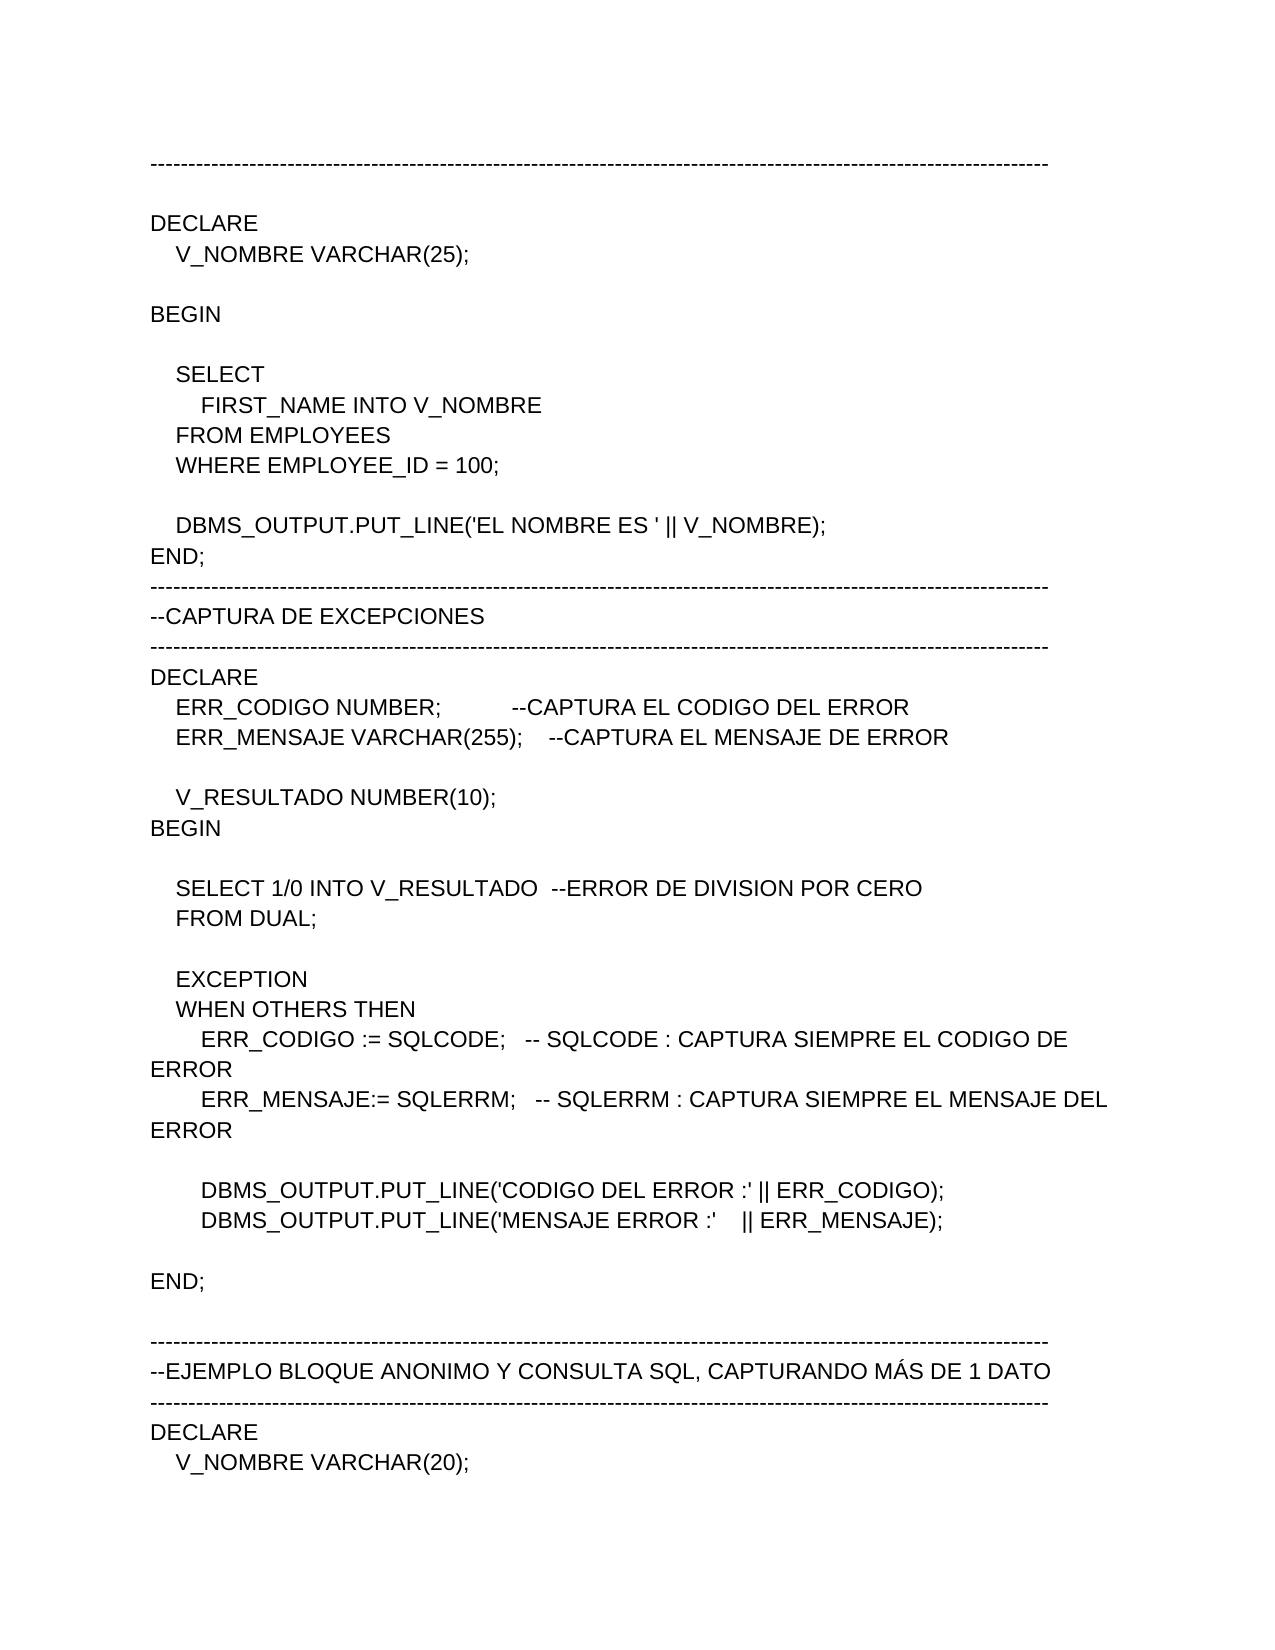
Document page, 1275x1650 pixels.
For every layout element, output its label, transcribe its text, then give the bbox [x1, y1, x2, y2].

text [150, 150, 1125, 176]
text ERR_MENSAJE:= SQLERRM; -- SQLERRM : CAPTURA SIEMPRE EL MENSAJE DEL ERROR [150, 1086, 1125, 1143]
text DECLARE [150, 663, 1125, 690]
text DECLARE [150, 210, 1125, 237]
text FROM EMPLOYEES [150, 422, 1125, 448]
text DECLARE [150, 1419, 1125, 1445]
text V_RESULTADO NUMBER(10); [150, 784, 1125, 811]
text END; [150, 543, 1125, 569]
text WHERE EMPLOYEE_ID = 100; [150, 452, 1125, 478]
text ---------------------------------------------------------------------------------------------------------------------- [150, 1328, 1125, 1354]
text --EJEMPLO BLOQUE ANONIMO Y CONSULTA SQL, CAPTURANDO MÁS DE 1 DATO [150, 1358, 1125, 1385]
text WHEN OTHERS THEN [150, 996, 1125, 1022]
text SELECT [150, 361, 1125, 388]
text FROM DUAL; [150, 905, 1125, 932]
text --CAPTURA DE EXCEPCIONES [150, 603, 1125, 629]
text V_NOMBRE VARCHAR(20); [150, 1449, 1125, 1475]
text DBMS_OUTPUT.PUT_LINE('EL NOMBRE ES ' || V_NOMBRE); [150, 512, 1125, 539]
text END; [150, 1268, 1125, 1294]
text EXCEPTION [150, 966, 1125, 992]
text ---------------------------------------------------------------------------------------------------------------------- [150, 633, 1125, 660]
text DBMS_OUTPUT.PUT_LINE('MENSAJE ERROR :' || ERR_MENSAJE); [150, 1207, 1125, 1234]
text BEGIN [150, 814, 1125, 841]
text ---------------------------------------------------------------------------------------------------------------------- [150, 573, 1125, 599]
text BEGIN [150, 301, 1125, 327]
text ---------------------------------------------------------------------------------------------------------------------- [150, 1388, 1125, 1415]
text ERR_CODIGO := SQLCODE; -- SQLCODE : CAPTURA SIEMPRE EL CODIGO DE ERROR [150, 1026, 1125, 1083]
text DBMS_OUTPUT.PUT_LINE('CODIGO DEL ERROR :' || ERR_CODIGO); [150, 1177, 1125, 1203]
text ERR_MENSAJE VARCHAR(255); --CAPTURA EL MENSAJE DE ERROR [150, 724, 1125, 750]
text V_NOMBRE VARCHAR(25); [150, 241, 1125, 267]
text SELECT 1/0 INTO V_RESULTADO --ERROR DE DIVISION POR CERO [150, 875, 1125, 901]
text FIRST_NAME INTO V_NOMBRE [150, 392, 1125, 418]
text ERR_CODIGO NUMBER; --CAPTURA EL CODIGO DEL ERROR [150, 694, 1125, 720]
